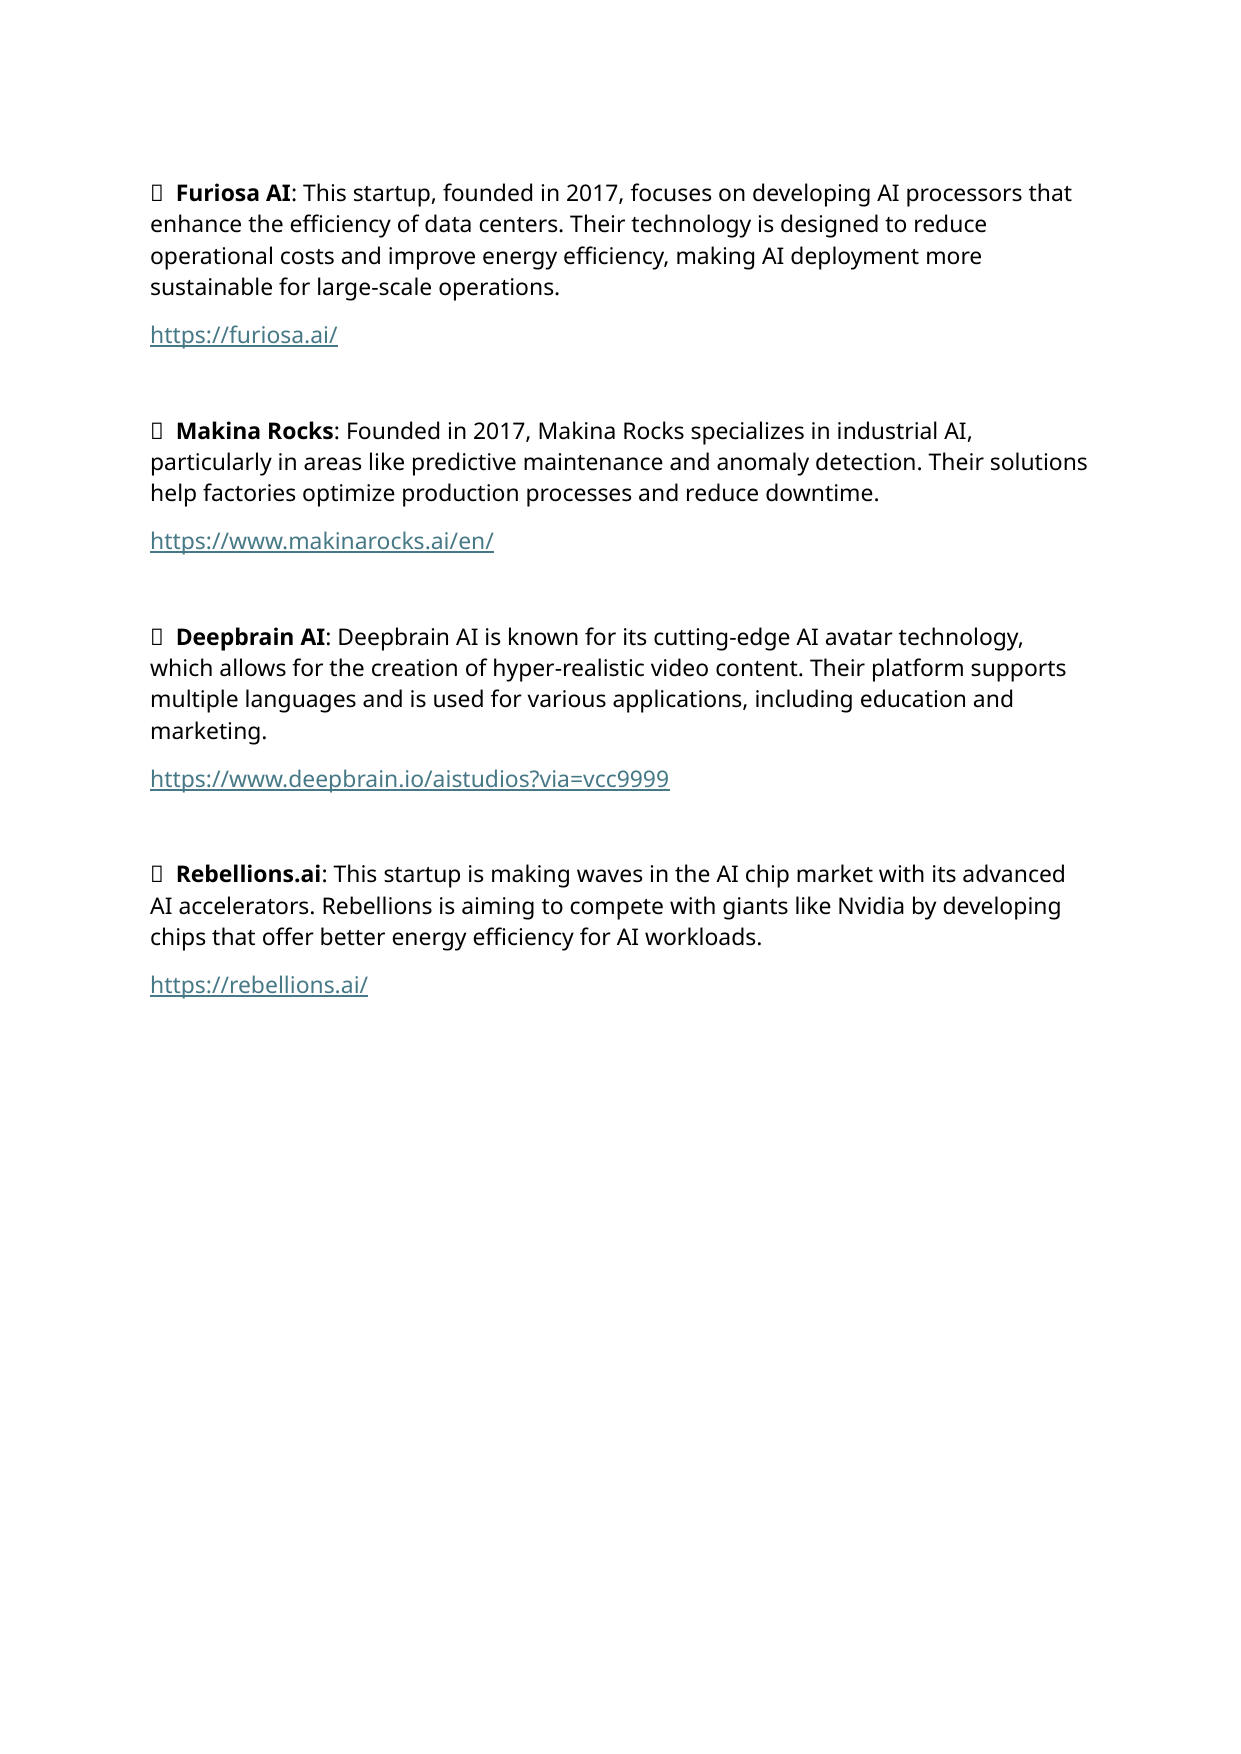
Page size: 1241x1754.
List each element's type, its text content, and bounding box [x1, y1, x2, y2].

text  Makina Rocks: Founded in 2017, Makina Rocks specializes in industrial AI, particularly in areas like predictive maintenance and anomaly detection. Their solutions help factories optimize production processes and reduce downtime. [150, 415, 1090, 508]
text https://www.deepbrain.io/aistudios?via=vcc9999 [150, 763, 1090, 794]
text  Furiosa AI: This startup, founded in 2017, focuses on developing AI processors that enhance the efficiency of data centers. Their technology is designed to reduce operational costs and improve energy efficiency, making AI deployment more sustainable for large-scale operations. [150, 177, 1090, 302]
text https://rebellions.ai/ [150, 969, 1090, 1000]
text https://furiosa.ai/ [150, 319, 1090, 350]
text  Deepbrain AI: Deepbrain AI is known for its cutting-edge AI avatar technology, which allows for the creation of hyper-realistic video content. Their platform supports multiple languages and is used for various applications, including education and marketing. [150, 621, 1090, 746]
text  Rebellions.ai: This startup is making waves in the AI chip market with its advanced AI accelerators. Rebellions is aiming to compete with giants like Nvidia by developing chips that offer better energy efficiency for AI workloads. [150, 858, 1090, 952]
text https://www.makinarocks.ai/en/ [150, 525, 1090, 556]
